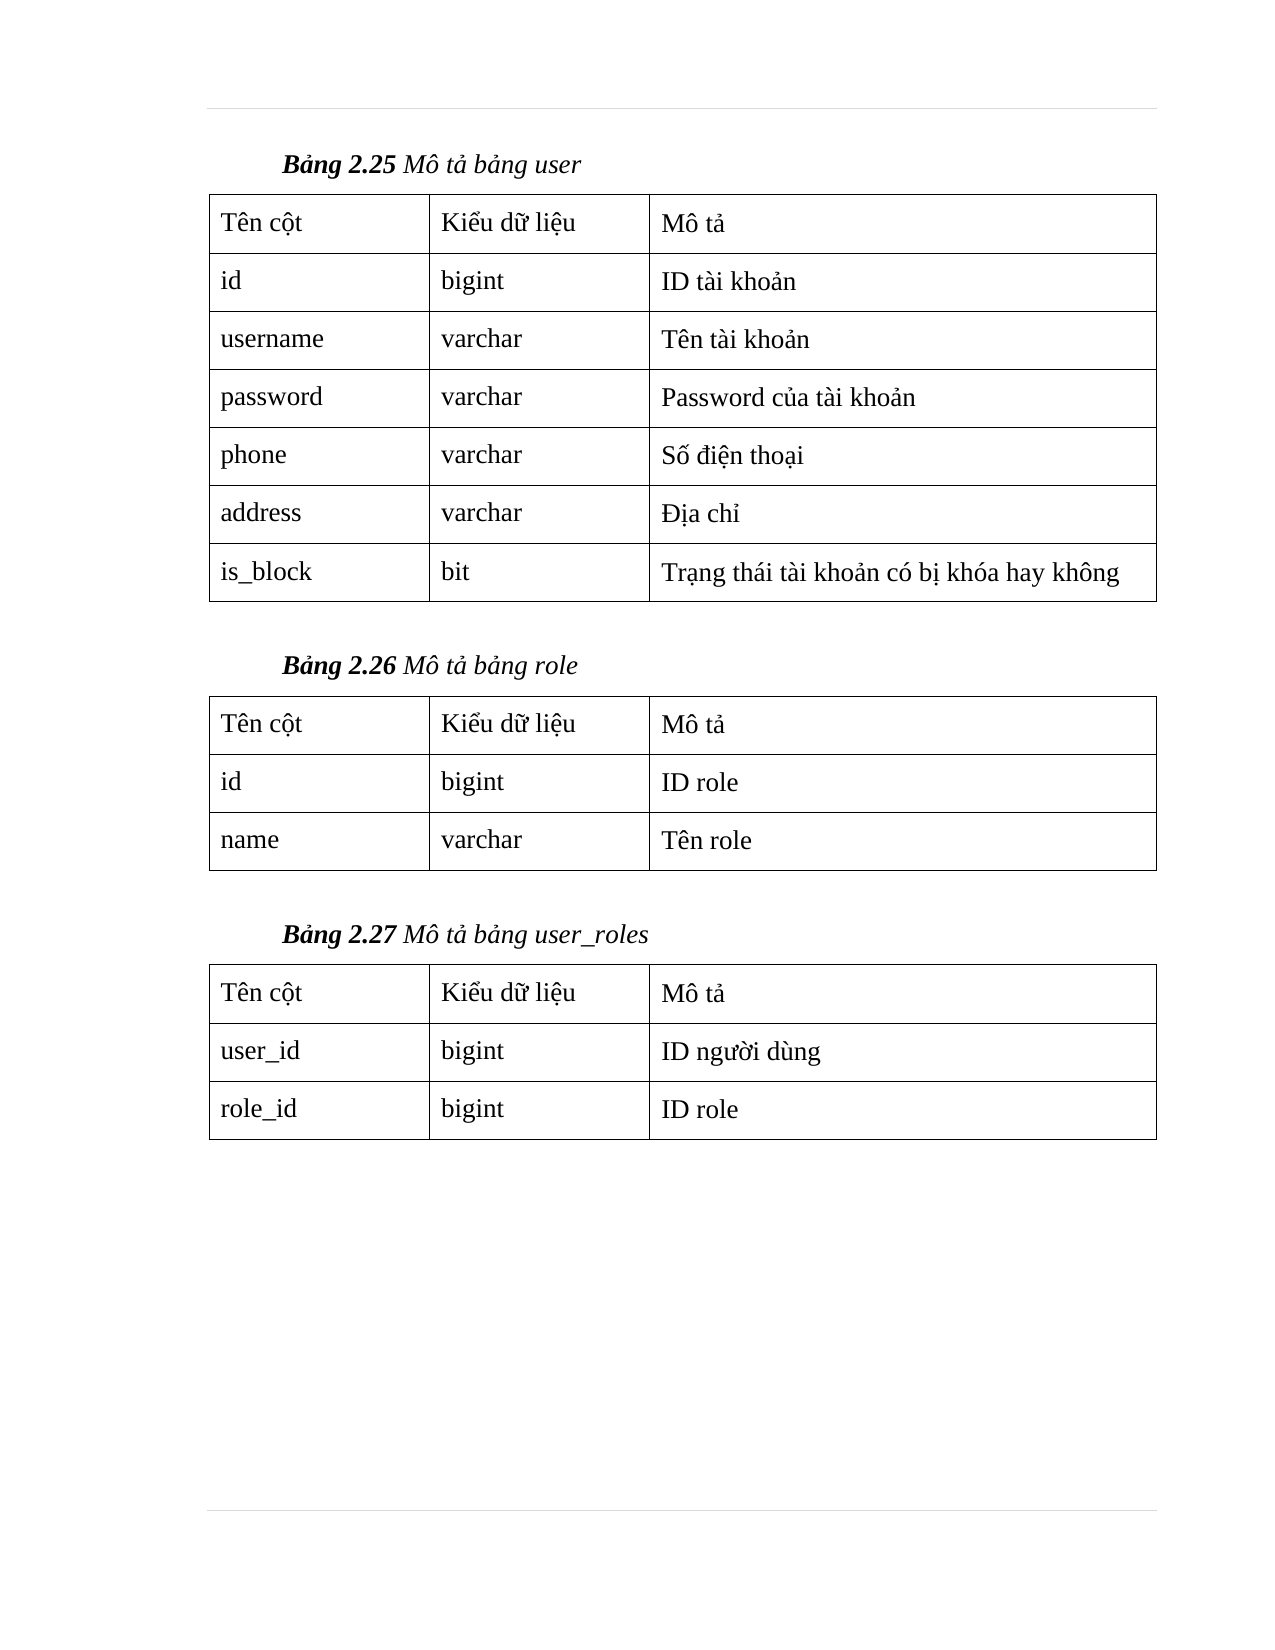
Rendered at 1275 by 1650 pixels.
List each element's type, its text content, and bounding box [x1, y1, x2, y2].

table_header Kiểu dữ liệu [430, 965, 649, 1022]
table_cell varchar [430, 312, 649, 369]
table_header Tên cột [210, 965, 429, 1022]
table_header Tên cột [210, 697, 429, 754]
table_cell name [210, 813, 429, 870]
table_cell varchar [430, 370, 649, 427]
table_cell bigint [430, 1082, 649, 1139]
table_cell bit [430, 544, 649, 601]
table_cell bigint [430, 254, 649, 311]
table_header Mô tả [650, 697, 1156, 754]
table_cell varchar [430, 428, 649, 485]
table_cell ID người dùng [650, 1024, 1156, 1081]
table_cell ID role [650, 755, 1156, 812]
table_cell Địa chỉ [650, 486, 1156, 543]
table_cell ID tài khoản [650, 254, 1156, 311]
table_header Mô tả [650, 965, 1156, 1022]
table_cell bigint [430, 1024, 649, 1081]
table_cell password [210, 370, 429, 427]
table_header Kiểu dữ liệu [430, 195, 649, 252]
table_cell user_id [210, 1024, 429, 1081]
table_cell phone [210, 428, 429, 485]
table_cell bigint [430, 755, 649, 812]
table_cell id [210, 755, 429, 812]
table_cell Tên tài khoản [650, 312, 1156, 369]
table_header Tên cột [210, 195, 429, 252]
table_cell Tên role [650, 813, 1156, 870]
table_cell varchar [430, 813, 649, 870]
table_cell varchar [430, 486, 649, 543]
table_cell is_block [210, 544, 429, 601]
table_cell username [210, 312, 429, 369]
text Bảng 2.26 Mô tả bảng role [207, 649, 1157, 680]
text Bảng 2.27 Mô tả bảng user_roles [207, 918, 1157, 949]
table_cell Số điện thoại [650, 428, 1156, 485]
table_cell address [210, 486, 429, 543]
table_cell Trạng thái tài khoản có bị khóa hay không [650, 544, 1156, 601]
table_cell role_id [210, 1082, 429, 1139]
table_header Mô tả [650, 195, 1156, 252]
table_cell ID role [650, 1082, 1156, 1139]
table_cell id [210, 254, 429, 311]
table_cell Password của tài khoản [650, 370, 1156, 427]
table_header Kiểu dữ liệu [430, 697, 649, 754]
text Bảng 2.25 Mô tả bảng user [207, 148, 1157, 179]
